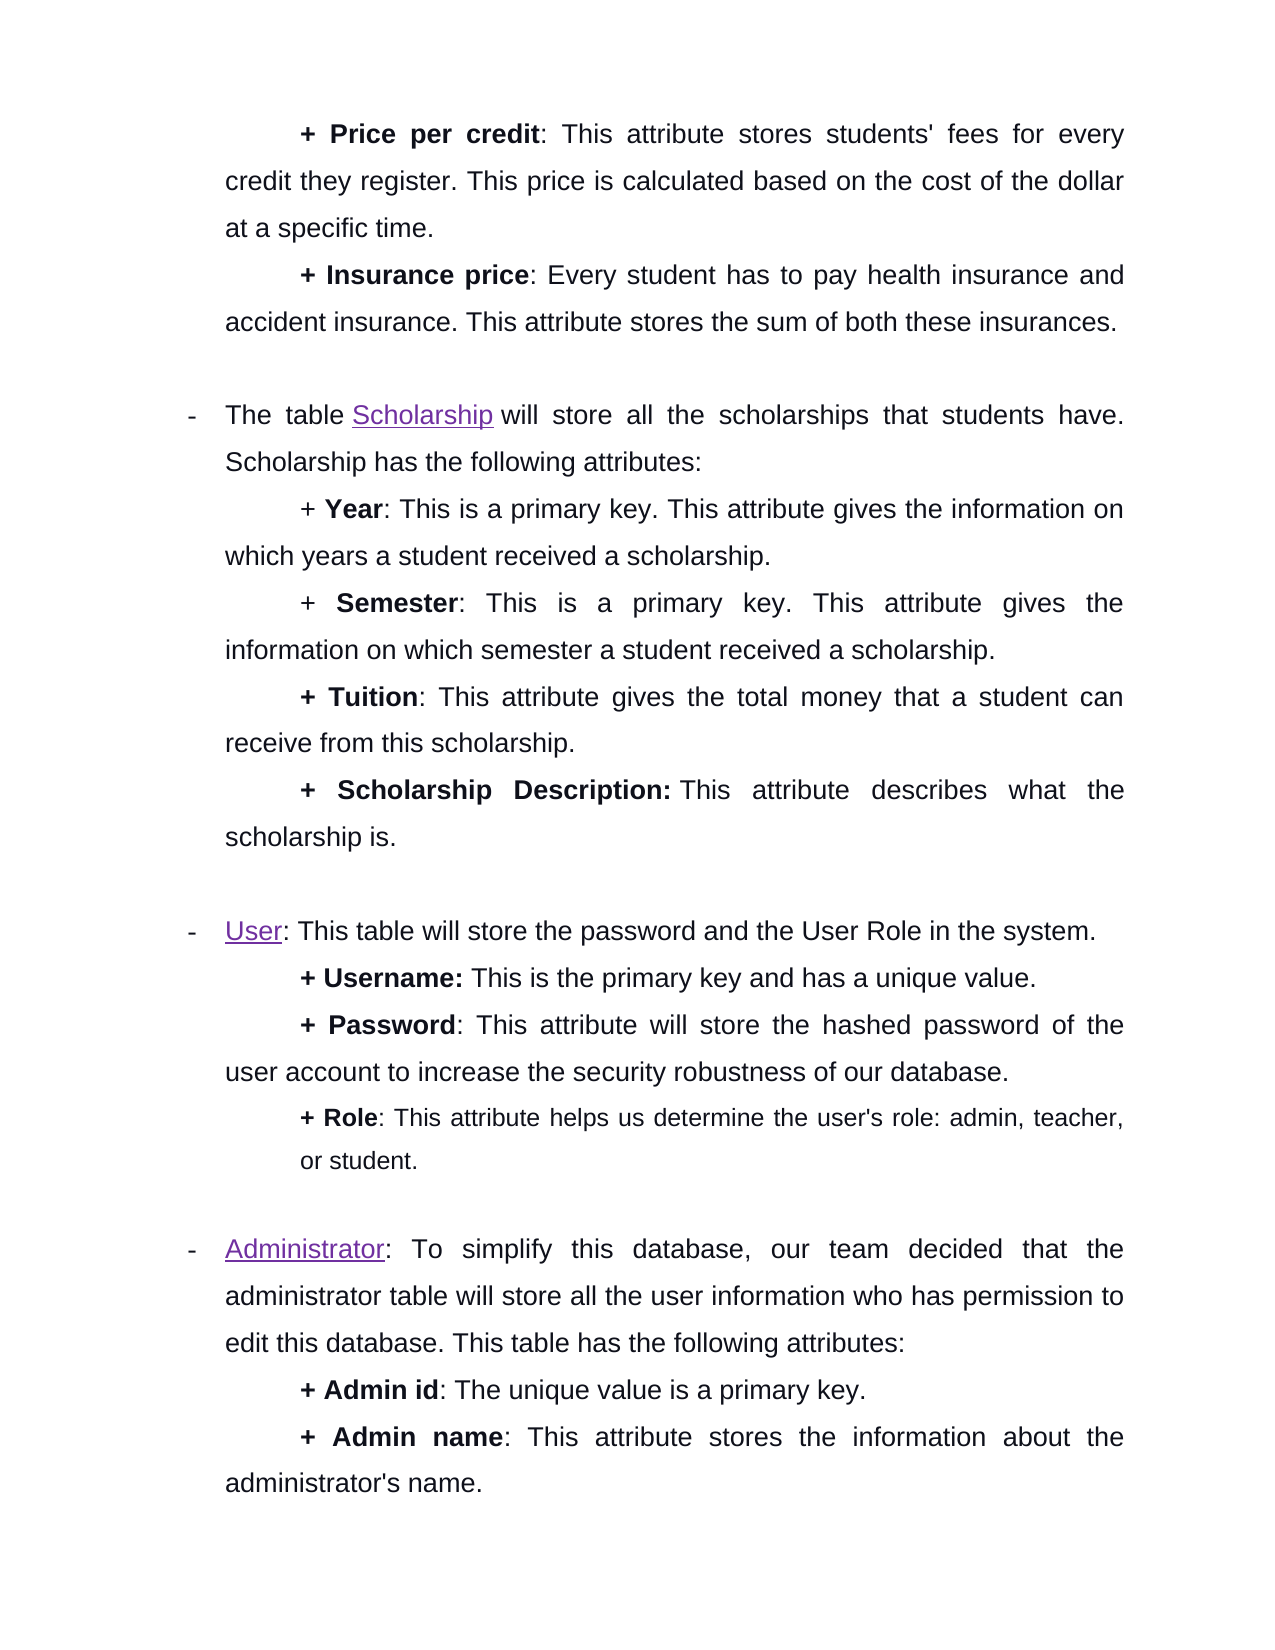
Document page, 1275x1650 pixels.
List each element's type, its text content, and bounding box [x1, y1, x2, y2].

text + Admin name: This attribute stores the information about the administrator's name. [225, 1421, 1125, 1499]
text + Password: This attribute will store the hashed password of the user account to increase the security robustness of our database. [225, 1009, 1125, 1087]
text + Role: This attribute helps us determine the user's role: admin, teacher, or student. [300, 1102, 1125, 1174]
text + Scholarship Description: This attribute describes what the scholarship is. [225, 774, 1125, 852]
text + Price per credit: This attribute stores students' fees for every credit they register. This price is calculated based on the cost of the dollar at a specific time. [225, 118, 1125, 243]
list User: This table will store the password and the User Role in the system. [187, 915, 1125, 946]
list Administrator: To simplify this database, our team decided that the administrator table will store all the user information who has permission to edit this database. This table has the following attributes: [187, 1233, 1125, 1358]
list The table Scholarship will store all the scholarships that students have. Scholarship has the following attributes: [187, 399, 1125, 477]
text + Year: This is a primary key. This attribute gives the information on which years a student received a scholarship. [225, 493, 1125, 571]
text + Admin id: The unique value is a primary key. [225, 1374, 1125, 1405]
text + Semester: This is a primary key. This attribute gives the information on which semester a student received a scholarship. [225, 587, 1125, 665]
text + Insurance price: Every student has to pay health insurance and accident insurance. This attribute stores the sum of both these insurances. [225, 259, 1125, 337]
text + Tuition: This attribute gives the total money that a student can receive from this scholarship. [225, 681, 1125, 759]
text + Username: This is the primary key and has a unique value. [300, 962, 1125, 993]
